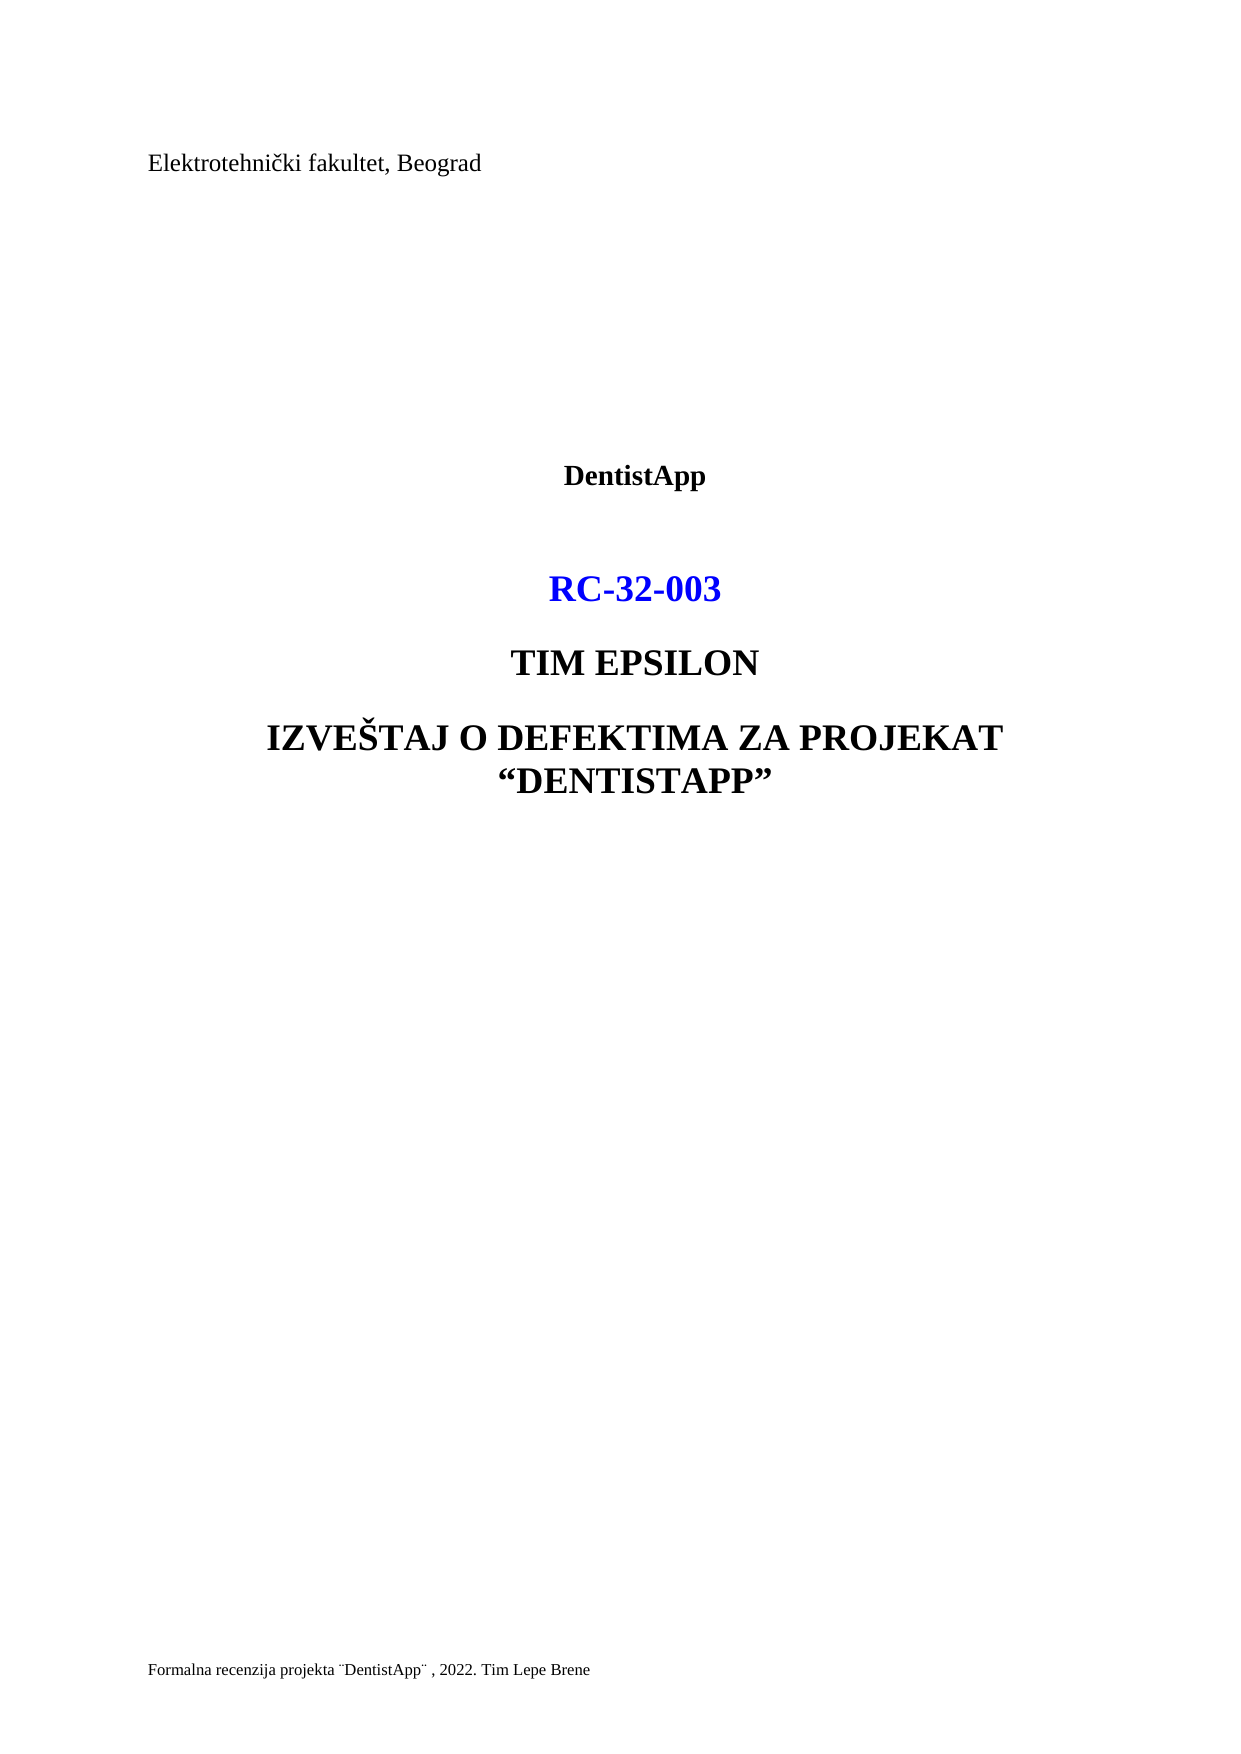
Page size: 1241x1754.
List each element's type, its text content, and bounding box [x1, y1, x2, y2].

title izveŠtaj o defektima za PROJEKAT “DentistAPP” [148, 715, 1122, 801]
title RC-32-003 [148, 566, 1122, 609]
text DentistApp [148, 458, 1122, 492]
title TIM Epsilon [148, 641, 1122, 684]
text Elektrotehnički fakultet, Beograd [148, 148, 1122, 176]
